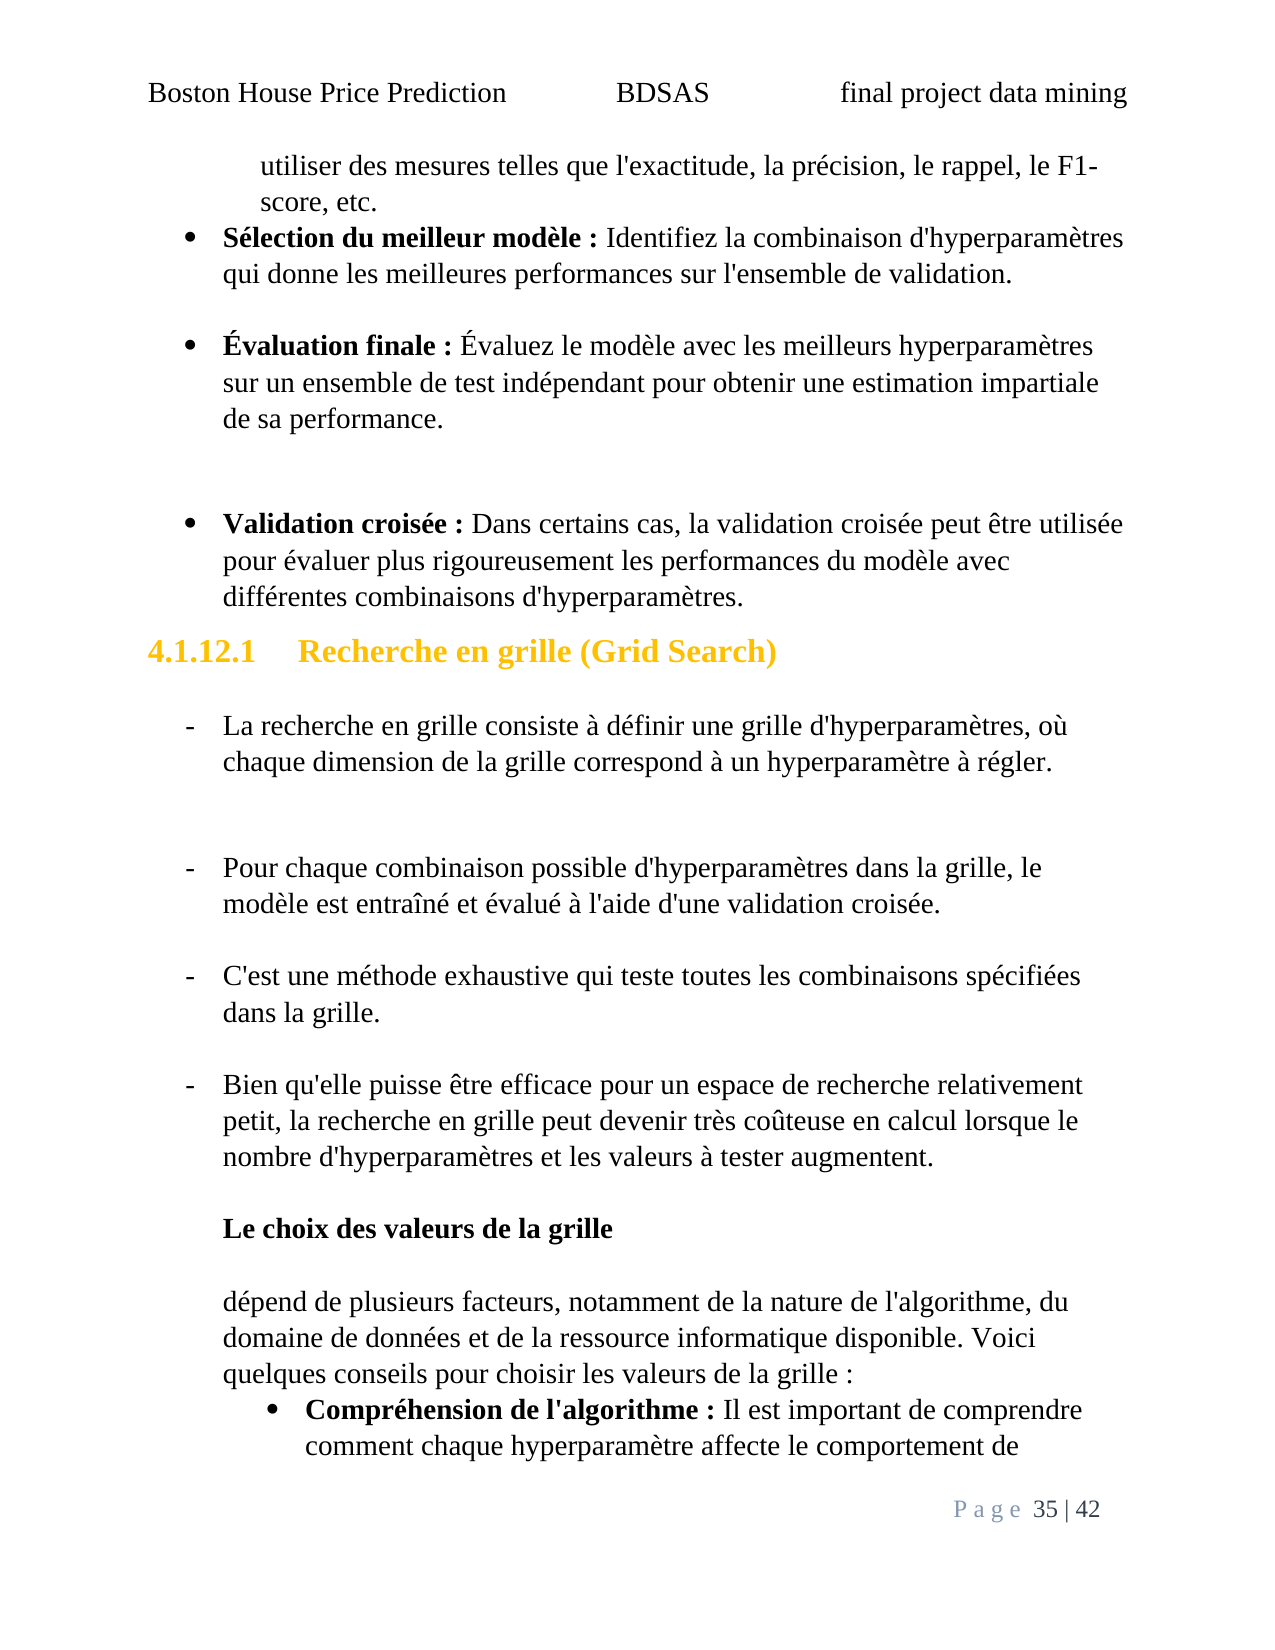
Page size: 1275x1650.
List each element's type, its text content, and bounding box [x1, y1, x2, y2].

list Bien qu'elle puisse être efficace pour un espace de recherche relativement petit, la recherche en grille peut devenir très coûteuse en calcul lorsque le nombre d'hyperparamètres et les valeurs à tester augmentent. [185, 1067, 1127, 1173]
list C'est une méthode exhaustive qui teste toutes les combinaisons spécifiées dans la grille. [185, 958, 1127, 1028]
subtitle Recherche en grille (Grid Search) [148, 632, 1127, 670]
list Validation croisée : Dans certains cas, la validation croisée peut être utilisée pour évaluer plus rigoureusement les performances du modèle avec différentes combinaisons d'hyperparamètres. [185, 506, 1127, 612]
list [223, 148, 1127, 217]
list La recherche en grille consiste à définir une grille d'hyperparamètres, où chaque dimension de la grille correspond à un hyperparamètre à régler. [185, 708, 1127, 778]
list Sélection du meilleur modèle : Identifiez la combinaison d'hyperparamètres qui donne les meilleures performances sur l'ensemble de validation. [185, 220, 1127, 290]
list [267, 1392, 1127, 1462]
list Évaluation finale : Évaluez le modèle avec les meilleurs hyperparamètres sur un ensemble de test indépendant pour obtenir une estimation impartiale de sa performance. [185, 328, 1127, 434]
list Pour chaque combinaison possible d'hyperparamètres dans la grille, le modèle est entraîné et évalué à l'aide d'une validation croisée. [185, 850, 1127, 920]
list Le choix des valeurs de la grille [223, 1212, 1127, 1245]
list dépend de plusieurs facteurs, notamment de la nature de l'algorithme, du domaine de données et de la ressource informatique disponible. Voici quelques conseils pour choisir les valeurs de la grille : [223, 1284, 1127, 1390]
